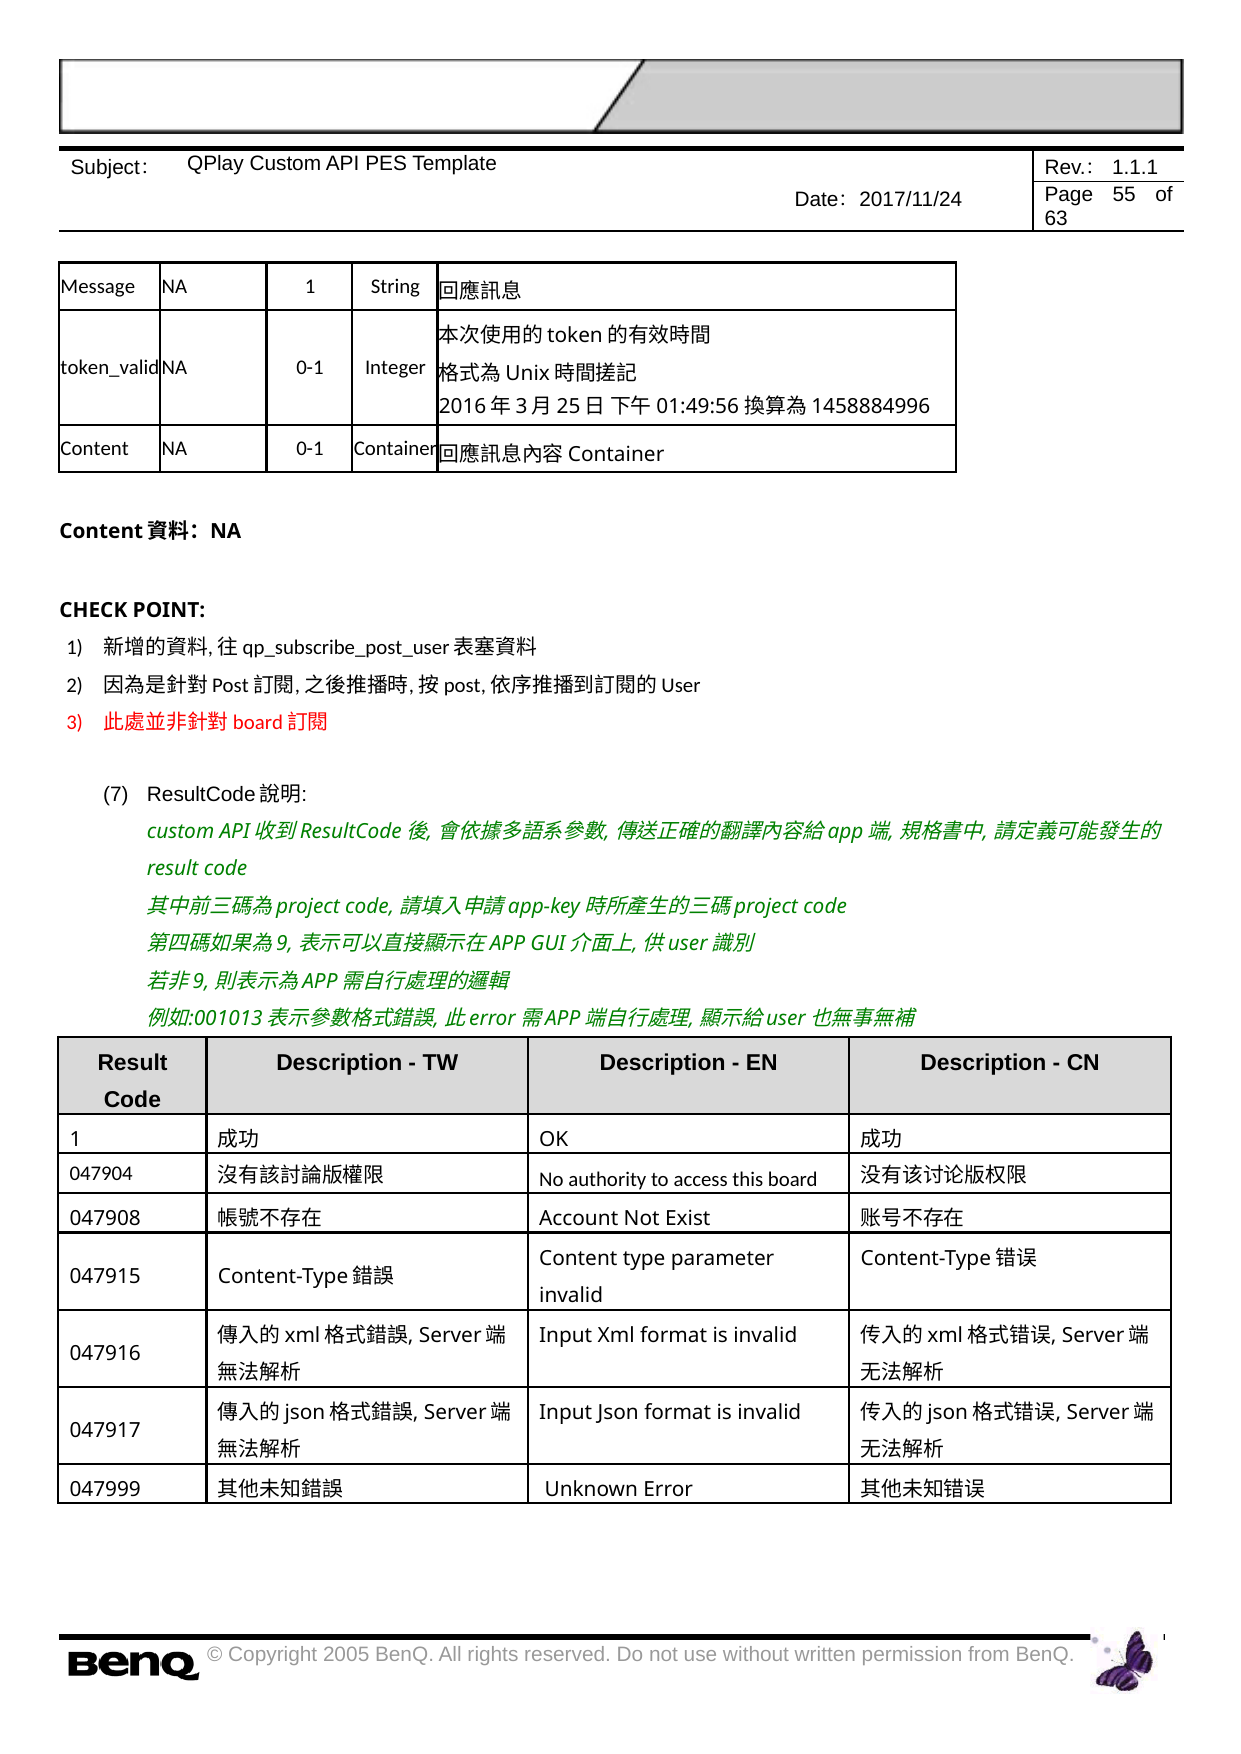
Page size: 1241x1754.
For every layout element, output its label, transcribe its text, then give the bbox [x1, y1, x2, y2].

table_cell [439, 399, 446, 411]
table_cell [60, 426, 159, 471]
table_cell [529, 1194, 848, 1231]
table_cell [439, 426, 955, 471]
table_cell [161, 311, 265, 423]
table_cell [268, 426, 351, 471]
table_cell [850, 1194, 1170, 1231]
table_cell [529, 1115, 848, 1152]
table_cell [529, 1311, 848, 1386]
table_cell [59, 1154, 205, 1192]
list 此處並非針對board訂閱 [66, 698, 1181, 736]
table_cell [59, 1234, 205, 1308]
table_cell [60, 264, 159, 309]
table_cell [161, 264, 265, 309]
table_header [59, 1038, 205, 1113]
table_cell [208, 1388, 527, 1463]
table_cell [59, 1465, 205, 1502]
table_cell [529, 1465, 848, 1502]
list ResultCode說明: [103, 773, 1181, 811]
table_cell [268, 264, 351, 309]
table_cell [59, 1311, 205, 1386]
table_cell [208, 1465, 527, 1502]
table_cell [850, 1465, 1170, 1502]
text Content資料：NA [59, 511, 1181, 548]
picture [59, 59, 1184, 134]
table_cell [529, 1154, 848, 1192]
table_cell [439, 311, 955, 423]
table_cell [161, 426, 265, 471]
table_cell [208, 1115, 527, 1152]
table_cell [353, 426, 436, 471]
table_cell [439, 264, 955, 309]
text CHECK POINT: [59, 586, 1181, 623]
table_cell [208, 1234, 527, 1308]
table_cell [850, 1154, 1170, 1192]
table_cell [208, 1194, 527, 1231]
list custom API收到ResultCode後, 會依據多語系參數, 傳送正確的翻譯內容給app端, 規格書中, 請定義可能發生的result code [147, 811, 1181, 886]
list 若非9, 則表示為APP需自行處理的邏輯 [147, 961, 1181, 998]
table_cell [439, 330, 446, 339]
list 第四碼如果為9, 表示可以直接顯示在APP GUI介面上, 供user識別 [147, 923, 1181, 961]
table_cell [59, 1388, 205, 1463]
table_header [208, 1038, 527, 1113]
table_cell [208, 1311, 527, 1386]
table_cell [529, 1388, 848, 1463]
list 其中前三碼為project code, 請填入申請app-key時所產生的三碼project code [147, 886, 1181, 923]
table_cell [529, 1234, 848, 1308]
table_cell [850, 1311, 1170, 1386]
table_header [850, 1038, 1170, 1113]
list 因為是針對Post訂閱, 之後推播時, 按post, 依序推播到訂閱的User [66, 661, 1181, 698]
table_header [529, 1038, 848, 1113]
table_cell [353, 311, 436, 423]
list 新增的資料, 往qp_subscribe_post_user表塞資料 [66, 623, 1181, 661]
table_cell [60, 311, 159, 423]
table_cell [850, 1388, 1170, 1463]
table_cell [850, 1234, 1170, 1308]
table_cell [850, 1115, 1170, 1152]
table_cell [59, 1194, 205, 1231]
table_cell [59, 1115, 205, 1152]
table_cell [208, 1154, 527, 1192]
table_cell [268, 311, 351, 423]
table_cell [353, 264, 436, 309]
list 例如:001013表示參數格式錯誤, 此error需APP端自行處理, 顯示給user也無事無補 [147, 998, 1181, 1036]
